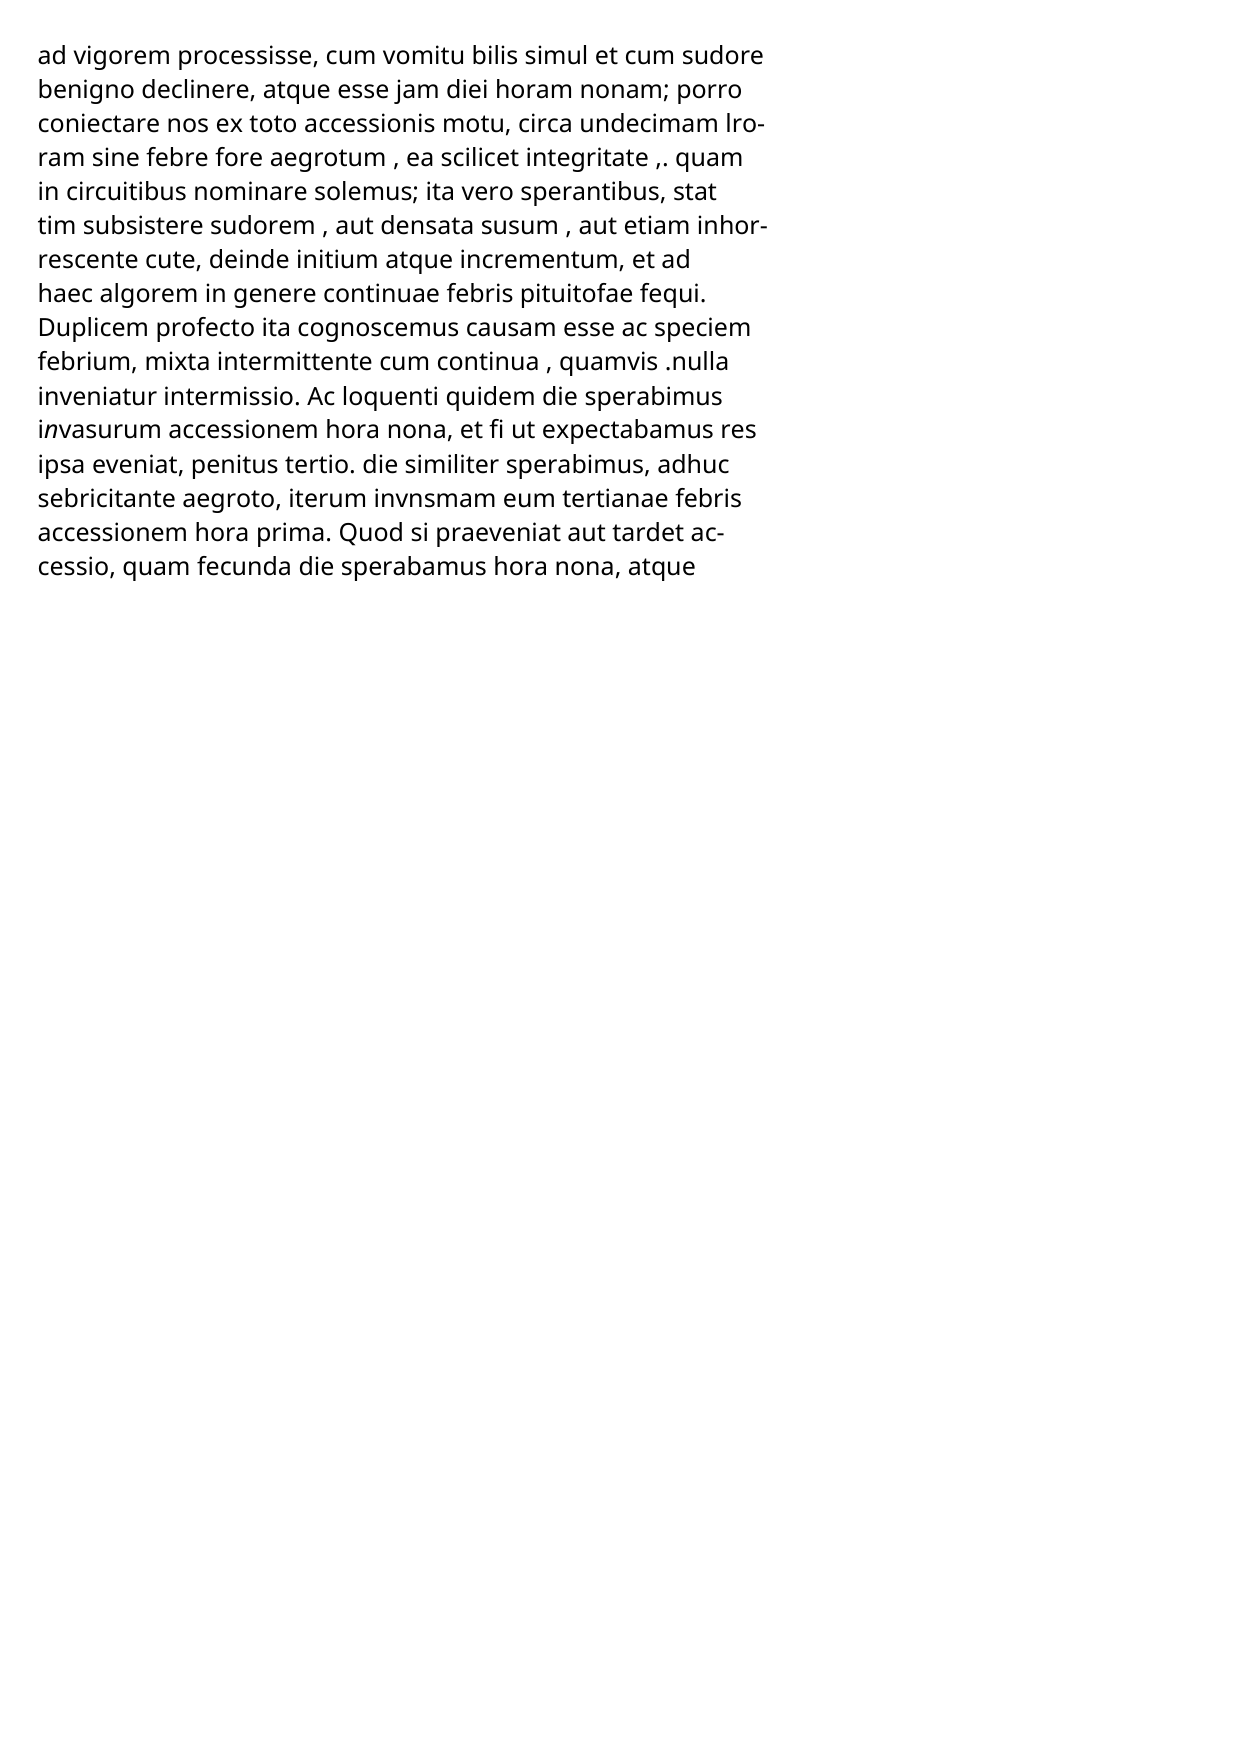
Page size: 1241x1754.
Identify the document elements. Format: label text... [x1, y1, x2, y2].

text ad vigorem processisse, cum vomitu bilis simul et cum sudore benigno declinere, atque esse jam diei horam nonam; porro coniectare nos ex toto accessionis motu, circa undecimam lro- ram sine febre fore aegrotum , ea scilicet integritate ,. quam in circuitibus nominare solemus; ita vero sperantibus, stat tim subsistere sudorem , aut densata susum , aut etiam inhor- rescente cute, deinde initium atque incrementum, et ad haec algorem in genere continuae febris pituitofae fequi. Duplicem profecto ita cognoscemus causam esse ac speciem febrium, mixta intermittente cum continua , quamvis .nulla inveniatur intermissio. Ac loquenti quidem die sperabimus invasurum accessionem hora nona, et fi ut expectabamus res ipsa eveniat, penitus tertio. die similiter sperabimus, adhuc sebricitante aegroto, iterum invnsmam eum tertianae febris accessionem hora prima. Quod si praeveniat aut tardet ac- cessio, quam fecunda die sperabamus hora nona, atque [37, 37, 1203, 582]
